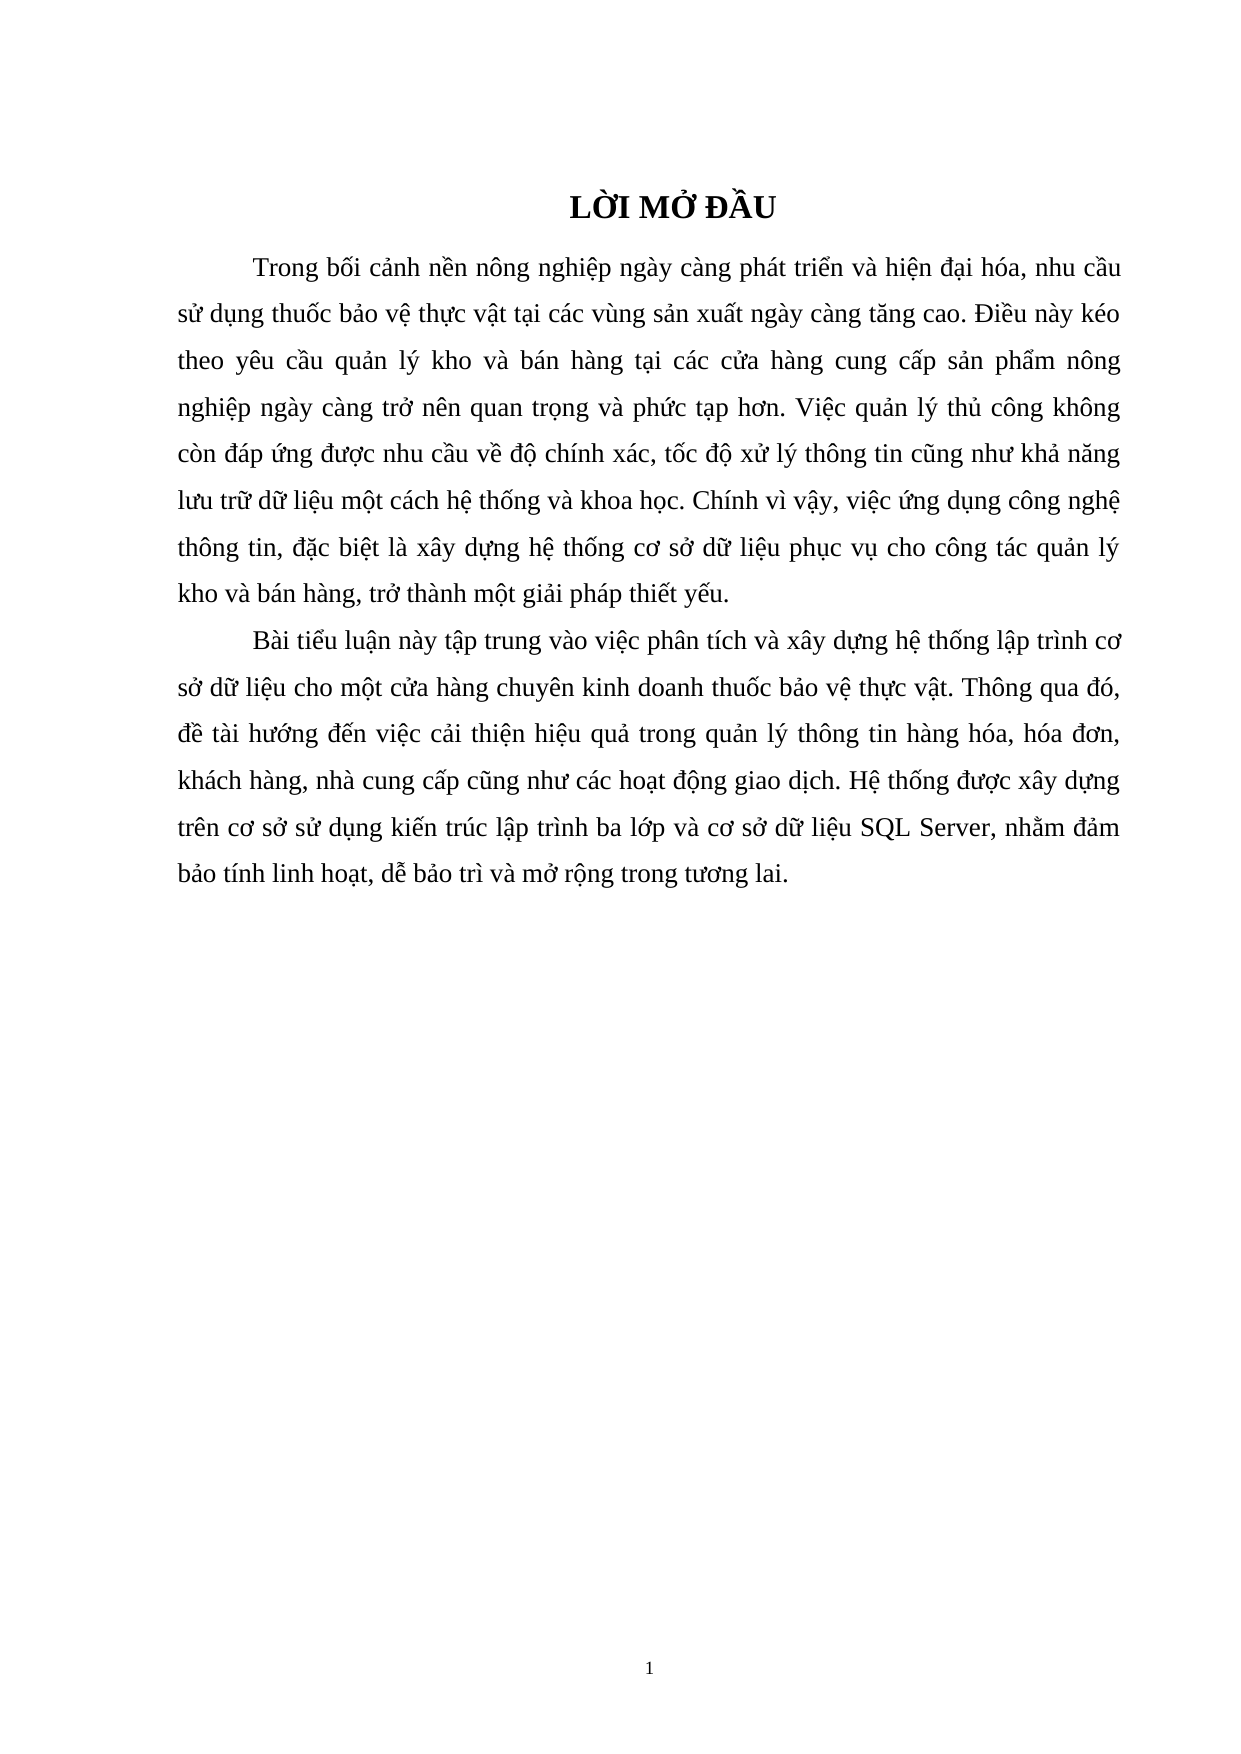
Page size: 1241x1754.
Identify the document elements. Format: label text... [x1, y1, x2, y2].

text Trong bối cảnh nền nông nghiệp ngày càng phát triển và hiện đại hóa, nhu cầu sử dụng thuốc bảo vệ thực vật tại các vùng sản xuất ngày càng tăng cao. Điều này kéo theo yêu cầu quản lý kho và bán hàng tại các cửa hàng cung cấp sản phẩm nông nghiệp ngày càng trở nên quan trọng và phức tạp hơn. Việc quản lý thủ công không còn đáp ứng được nhu cầu về độ chính xác, tốc độ xử lý thông tin cũng như khả năng lưu trữ dữ liệu một cách hệ thống và khoa học. Chính vì vậy, việc ứng dụng công nghệ thông tin, đặc biệt là xây dựng hệ thống cơ sở dữ liệu phục vụ cho công tác quản lý kho và bán hàng, trở thành một giải pháp thiết yếu. [177, 251, 1122, 609]
title LỜI MỞ ĐẦU [177, 187, 1122, 225]
text Bài tiểu luận này tập trung vào việc phân tích và xây dựng hệ thống lập trình cơ sở dữ liệu cho một cửa hàng chuyên kinh doanh thuốc bảo vệ thực vật. Thông qua đó, đề tài hướng đến việc cải thiện hiệu quả trong quản lý thông tin hàng hóa, hóa đơn, khách hàng, nhà cung cấp cũng như các hoạt động giao dịch. Hệ thống được xây dựng trên cơ sở sử dụng kiến trúc lập trình ba lớp và cơ sở dữ liệu SQL Server, nhằm đảm bảo tính linh hoạt, dễ bảo trì và mở rộng trong tương lai. [177, 624, 1122, 889]
